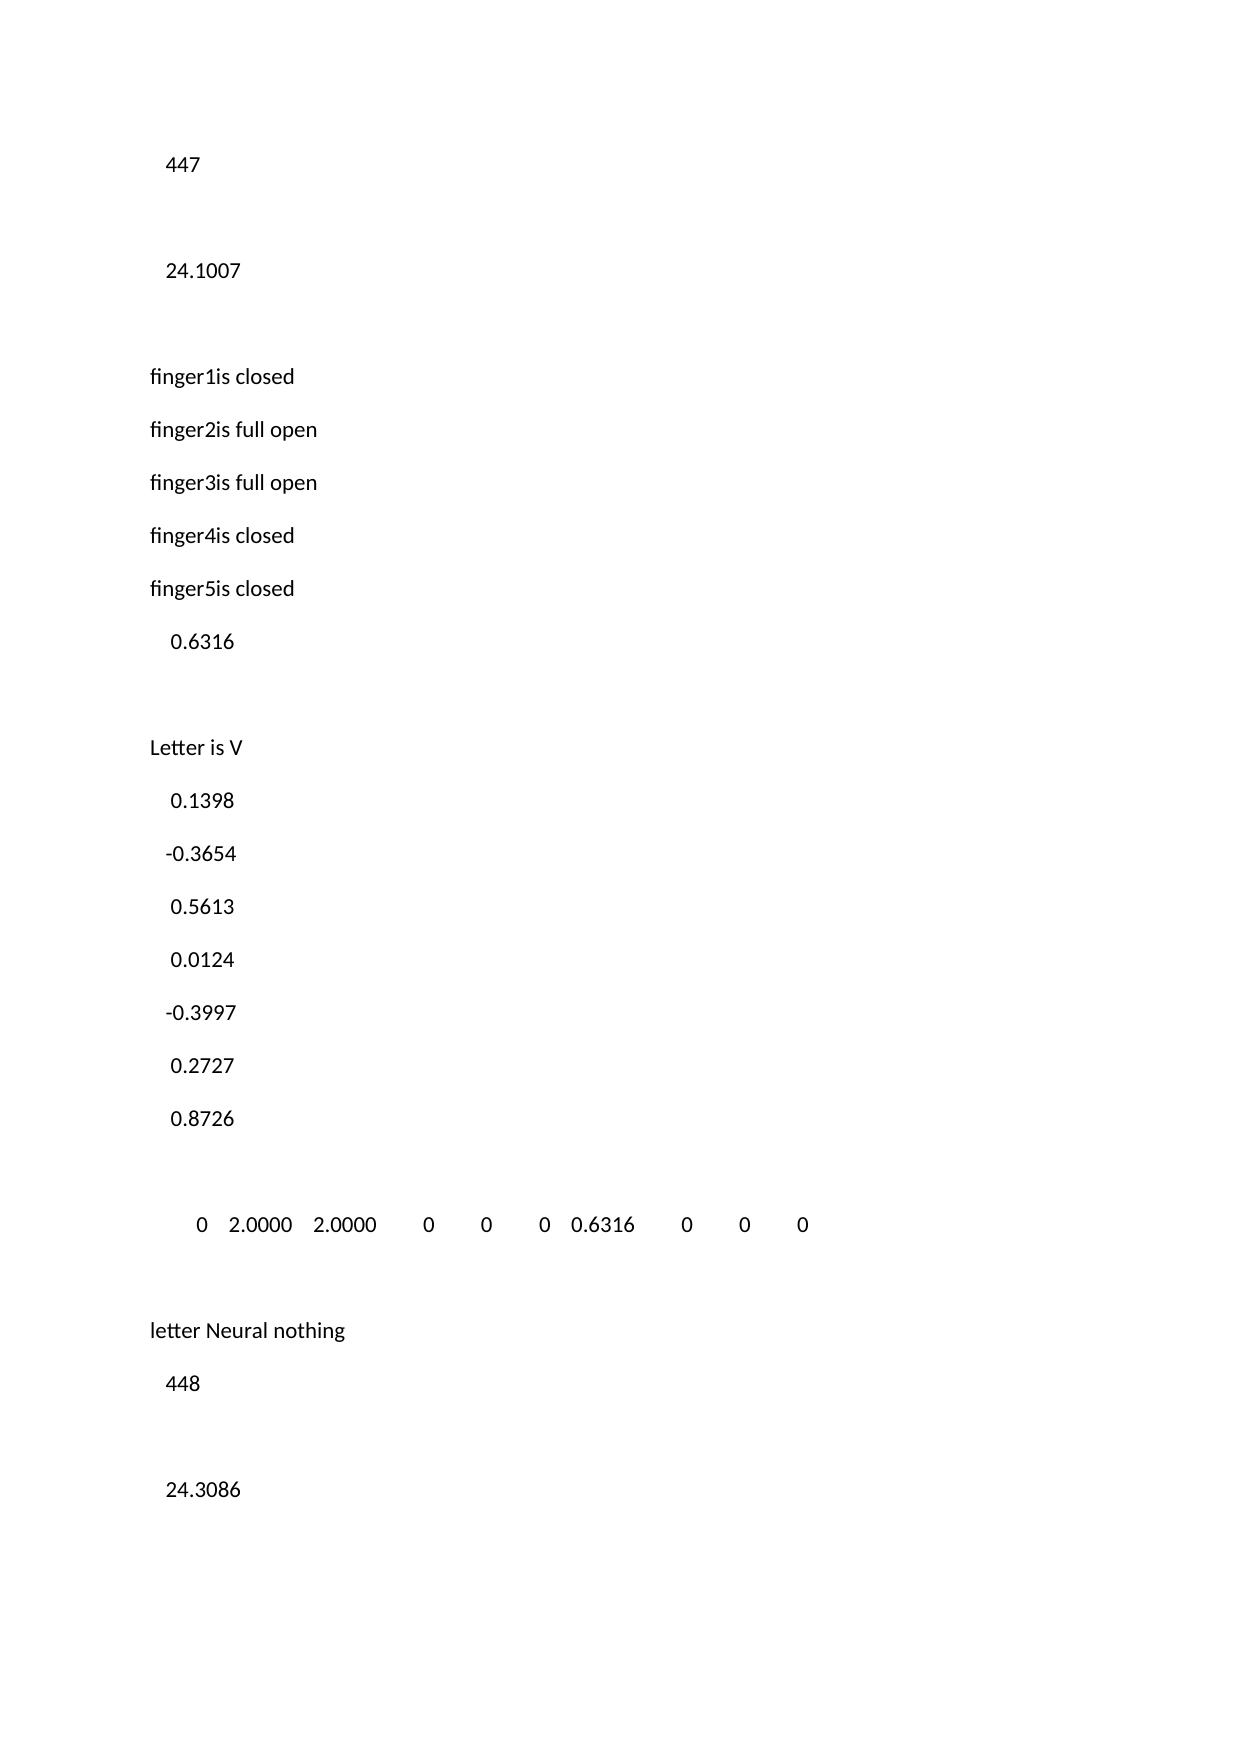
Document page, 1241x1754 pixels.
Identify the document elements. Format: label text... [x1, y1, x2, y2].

text 0.2727 [150, 1051, 1090, 1079]
text 448 [150, 1369, 1090, 1397]
text 0 2.0000 2.0000 0 0 0 0.6316 0 0 0 [150, 1210, 1090, 1238]
text finger4is closed [150, 521, 1090, 549]
text Letter is V [150, 733, 1090, 761]
text 0.1398 [150, 786, 1090, 814]
text -0.3654 [150, 839, 1090, 867]
text 0.0124 [150, 945, 1090, 973]
text 0.6316 [150, 627, 1090, 655]
text finger5is closed [150, 574, 1090, 602]
text 0.5613 [150, 892, 1090, 920]
text 24.3086 [150, 1476, 1090, 1503]
text 24.1007 [150, 256, 1090, 284]
text -0.3997 [150, 998, 1090, 1026]
text 0.8726 [150, 1104, 1090, 1132]
text finger2is full open [150, 415, 1090, 443]
text finger3is full open [150, 468, 1090, 496]
text 447 [150, 150, 1090, 178]
text finger1is closed [150, 362, 1090, 390]
text letter Neural nothing [150, 1316, 1090, 1344]
